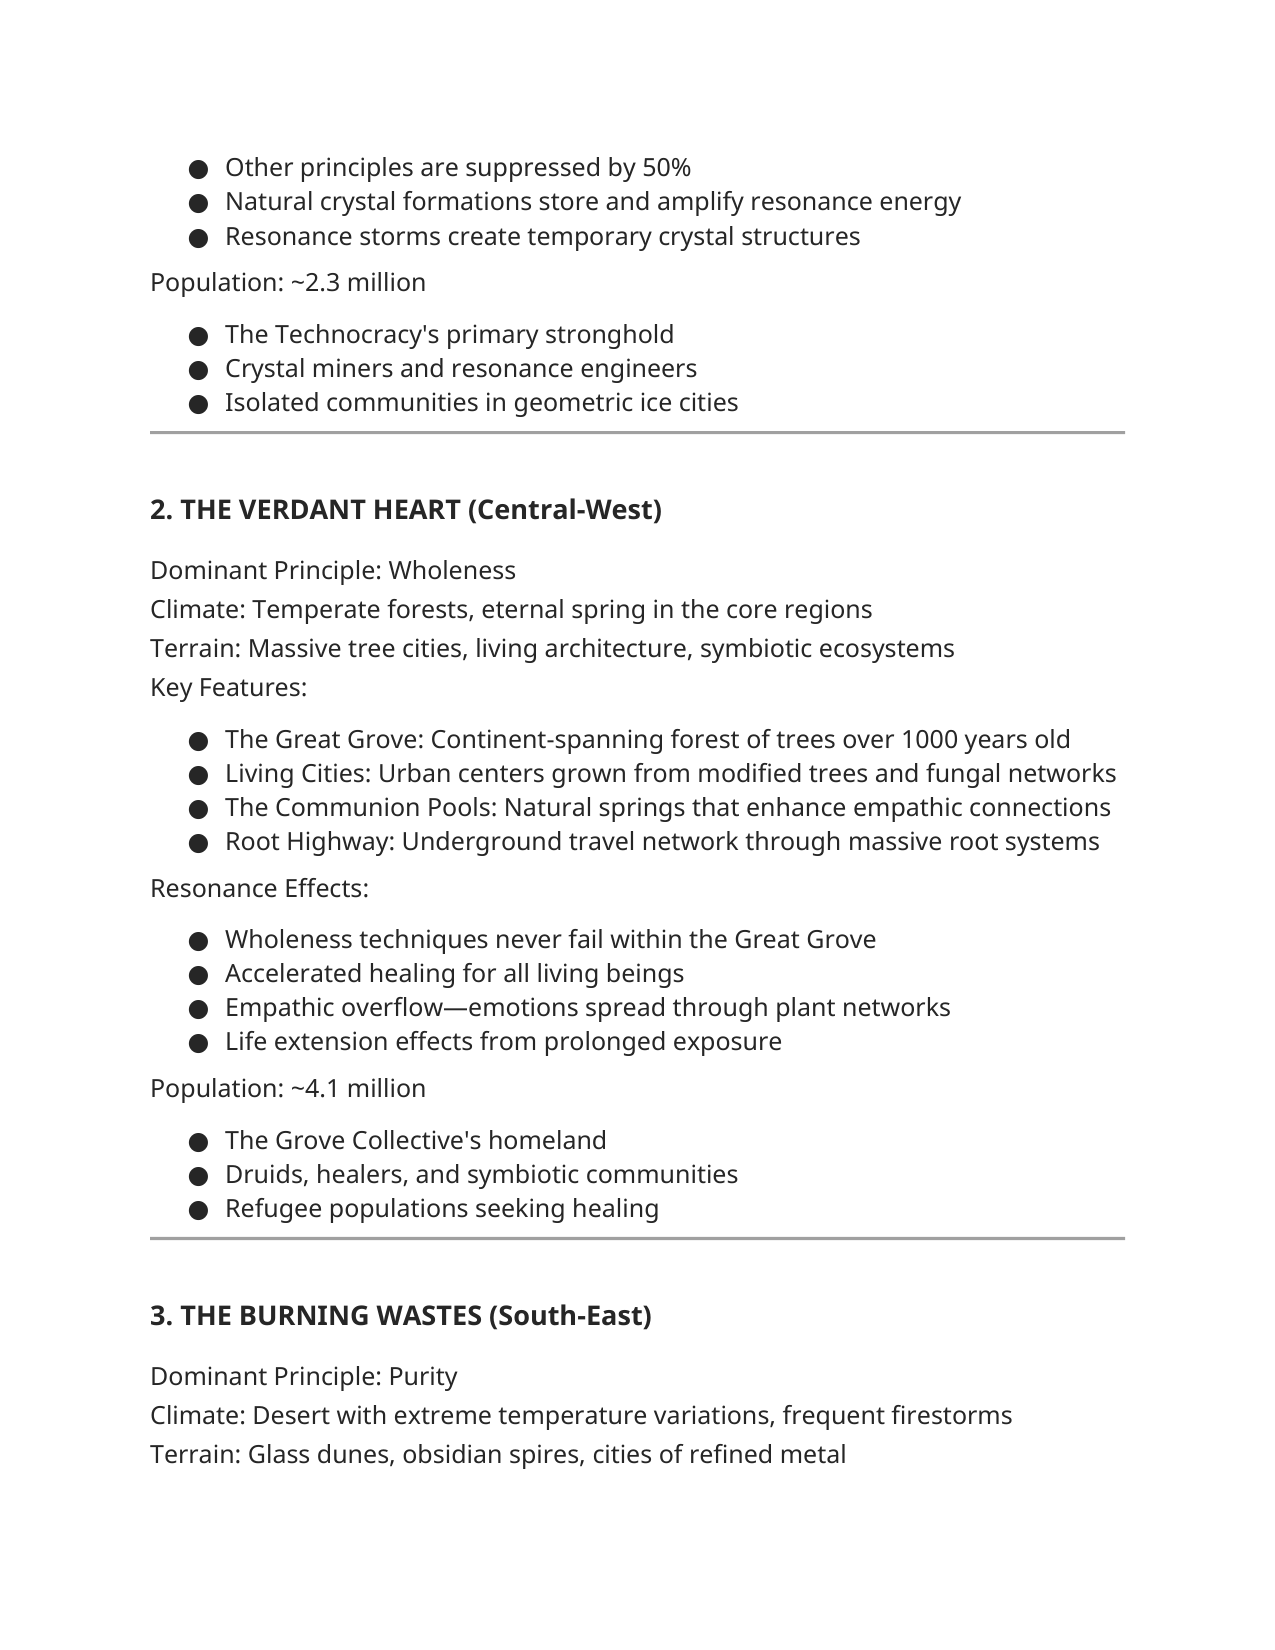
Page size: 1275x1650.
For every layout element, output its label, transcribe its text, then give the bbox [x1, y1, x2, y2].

text Climate: Desert with extreme temperature variations, frequent firestorms [150, 1397, 1125, 1431]
list The Great Grove: Continent-spanning forest of trees over 1000 years old [187, 721, 1125, 756]
text Population: ~4.1 million [150, 1071, 1125, 1105]
list Isolated communities in geometric ice cities [187, 384, 1125, 418]
list Resonance storms create temporary crystal structures [187, 218, 1125, 252]
list Crystal miners and resonance engineers [187, 350, 1125, 384]
subtitle 3. THE BURNING WASTES (South-East) [150, 1296, 1125, 1333]
text Climate: Temperate forests, eternal spring in the core regions [150, 591, 1125, 626]
list Accelerated healing for all living beings [187, 956, 1125, 990]
list Wholeness techniques never fail within the Great Grove [187, 922, 1125, 956]
text Dominant Principle: Wholeness [150, 552, 1125, 586]
text Population: ~2.3 million [150, 265, 1125, 299]
list The Grove Collective's homeland [187, 1122, 1125, 1156]
text Resonance Effects: [150, 870, 1125, 904]
list Druids, healers, and symbiotic communities [187, 1156, 1125, 1190]
subtitle 2. THE VERDANT HEART (Central-West) [150, 490, 1125, 527]
text Dominant Principle: Purity [150, 1358, 1125, 1392]
list Natural crystal formations store and amplify resonance energy [187, 184, 1125, 218]
list Empathic overflow—emotions spread through plant networks [187, 990, 1125, 1024]
text Terrain: Massive tree cities, living architecture, symbiotic ecosystems [150, 631, 1125, 665]
text Key Features: [150, 670, 1125, 704]
list Living Cities: Urban centers grown from modified trees and fungal networks [187, 756, 1125, 789]
list Root Highway: Underground travel network through massive root systems [187, 824, 1125, 858]
list Refugee populations seeking healing [187, 1190, 1125, 1224]
list The Technocracy's primary stronghold [187, 316, 1125, 350]
list Other principles are suppressed by 50% [187, 150, 1125, 184]
list The Communion Pools: Natural springs that enhance empathic connections [187, 789, 1125, 824]
text Terrain: Glass dunes, obsidian spires, cities of refined metal [150, 1437, 1125, 1471]
list Life extension effects from prolonged exposure [187, 1024, 1125, 1058]
